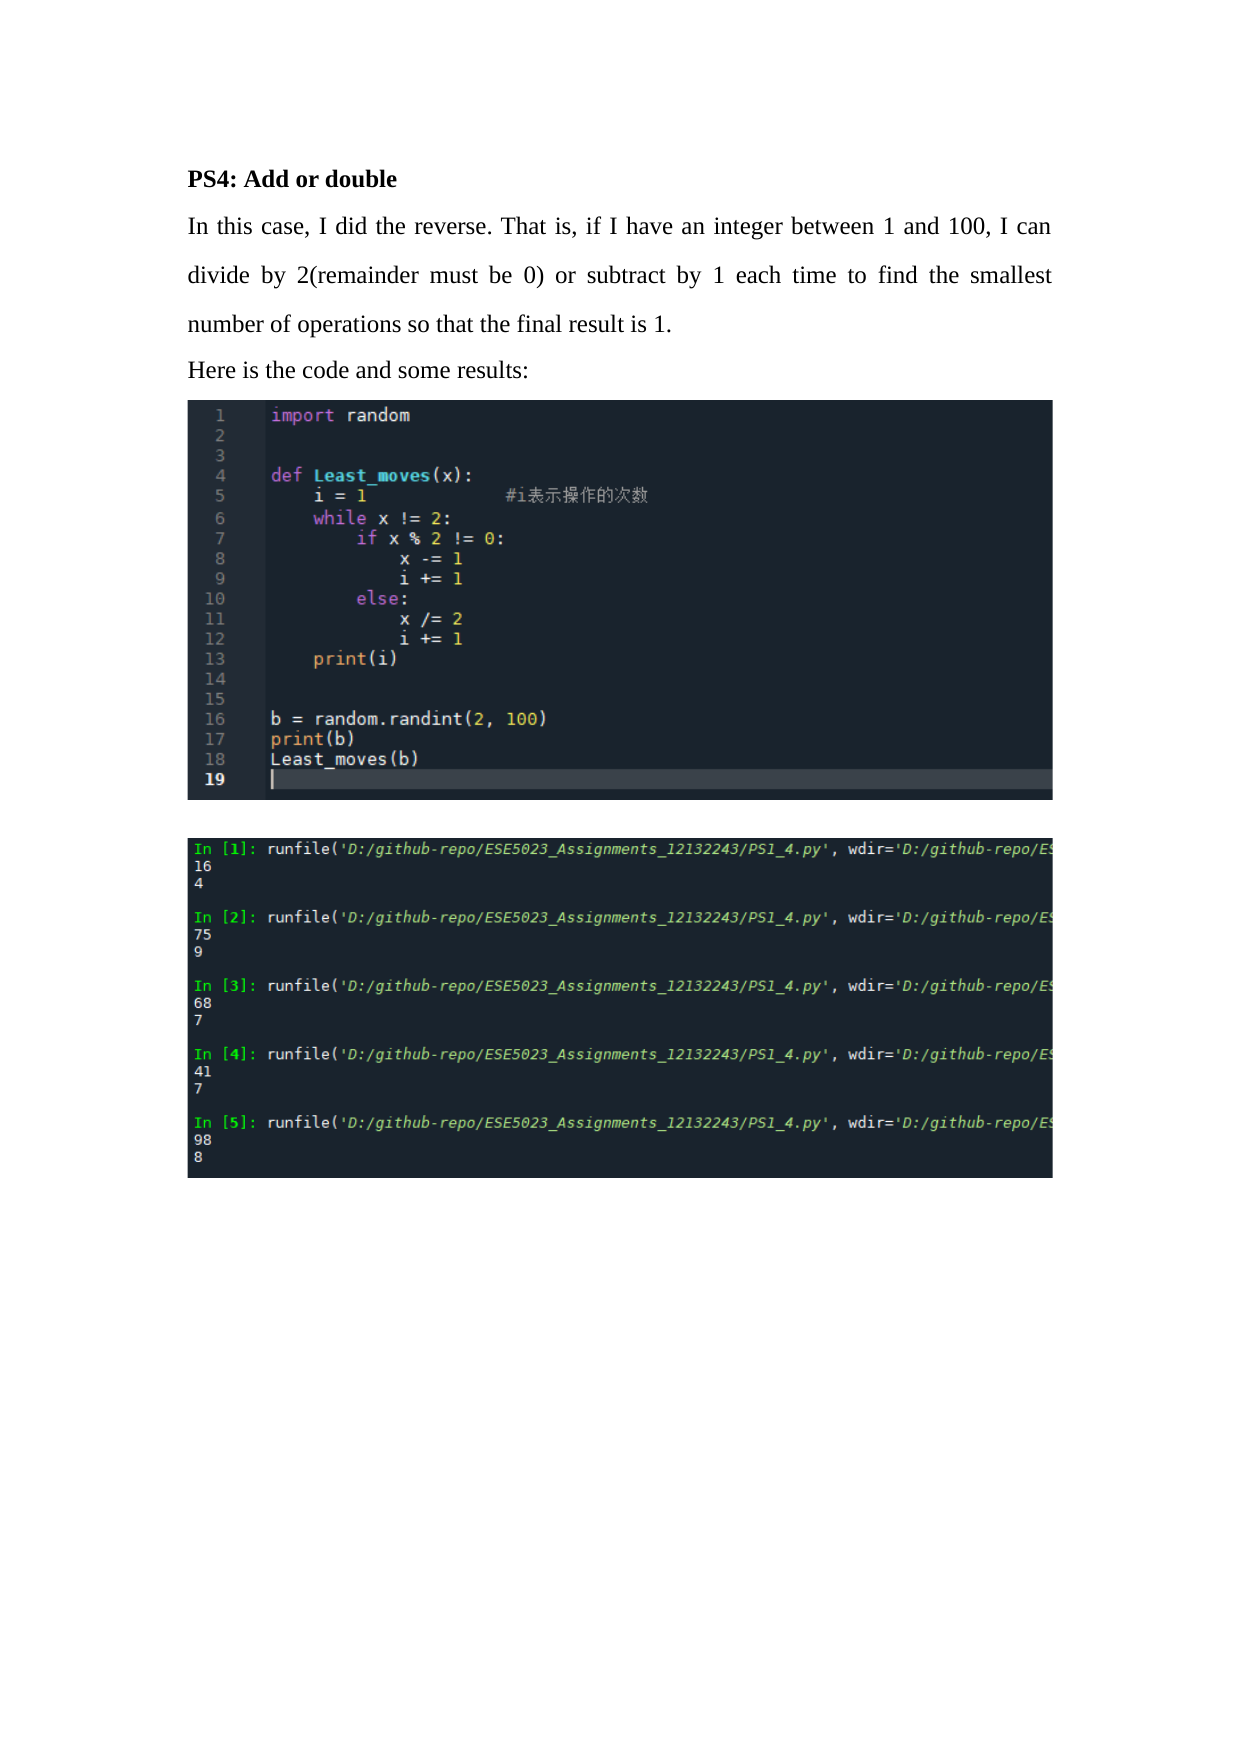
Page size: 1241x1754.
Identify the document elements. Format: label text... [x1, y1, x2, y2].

text Here is the code and some results: [187, 354, 1053, 386]
picture [187, 838, 1053, 1178]
text In this case, I did the reverse. That is, if I have an integer between 1 and 100, I can divide by 2(remainder must be 0) or subtract by 1 each time to find the smallest number of operations so that the final result is 1. [187, 209, 1053, 339]
picture [187, 400, 1053, 800]
text PS4: Add or double [187, 162, 1053, 194]
